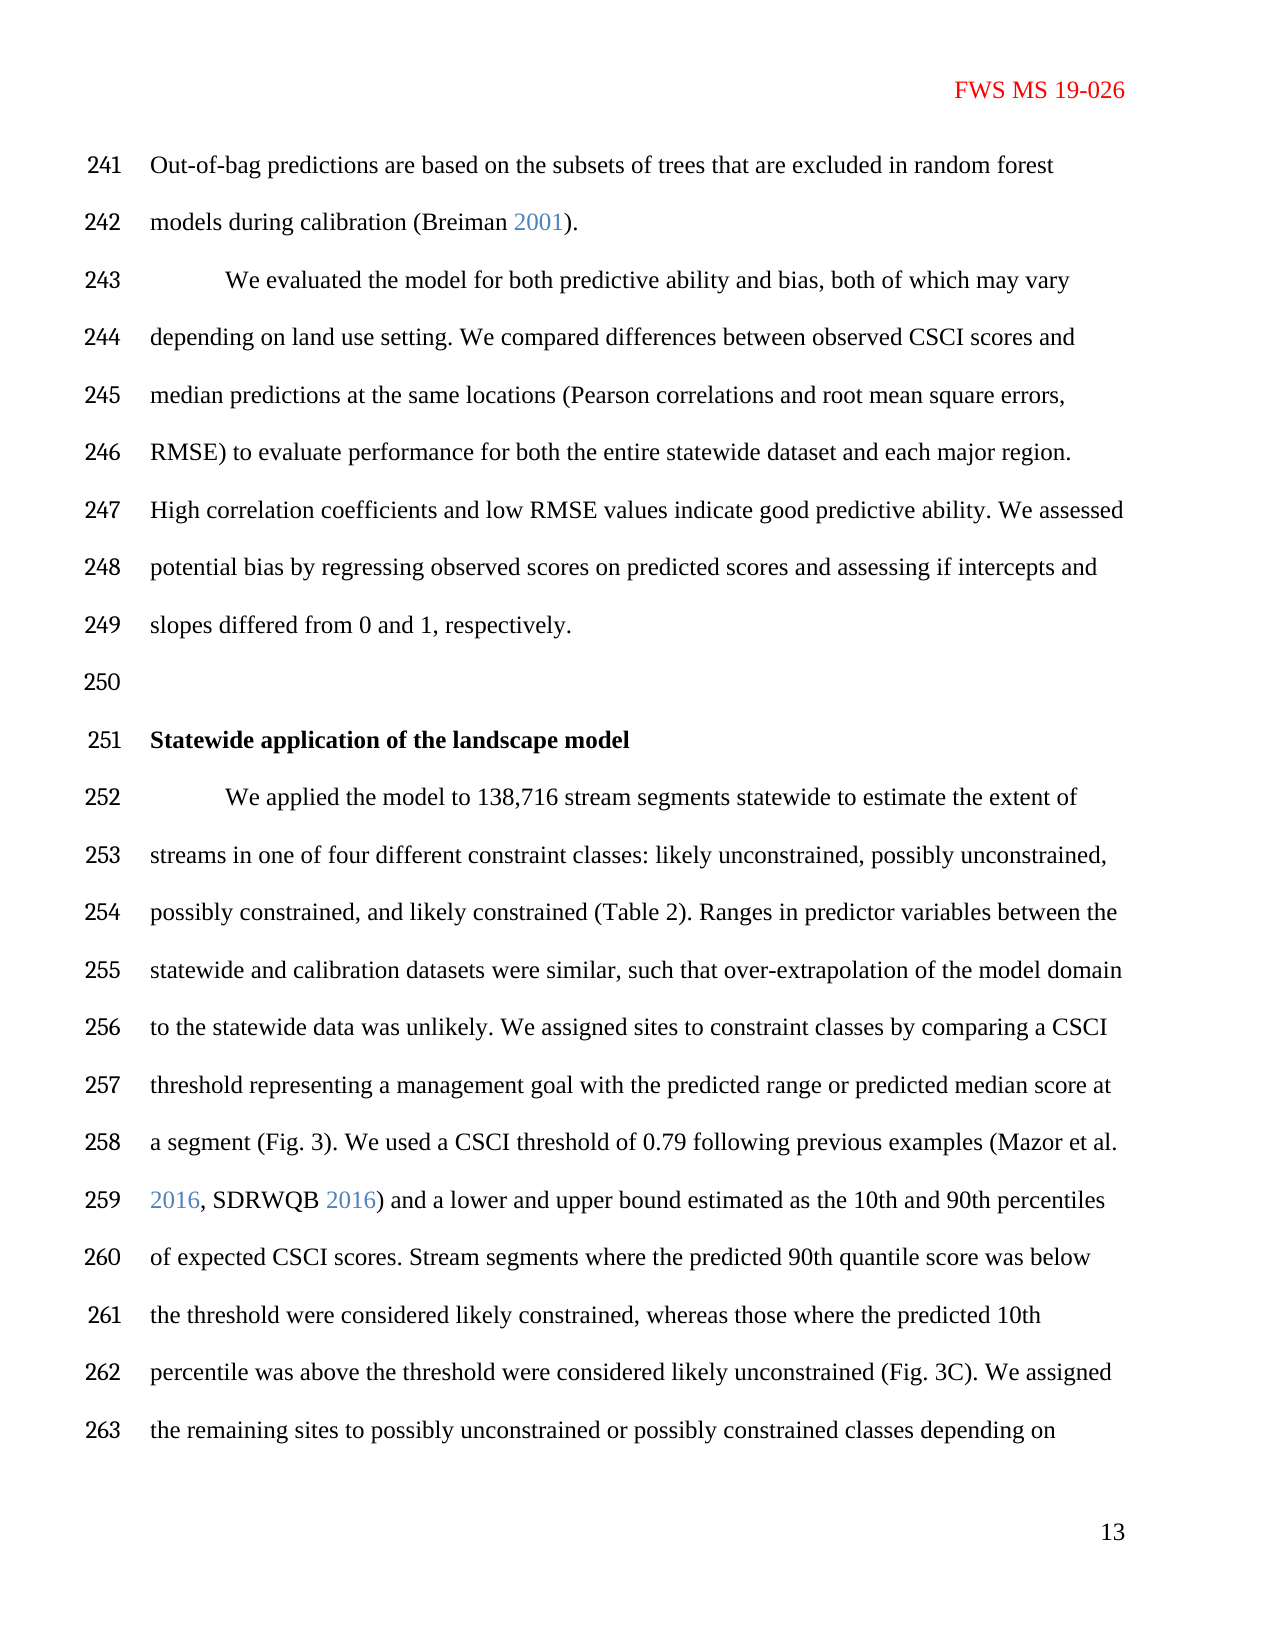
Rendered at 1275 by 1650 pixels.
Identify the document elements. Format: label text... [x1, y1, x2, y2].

subtitle Statewide application of the landscape model [150, 725, 1125, 754]
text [150, 150, 1125, 236]
text We evaluated the model for both predictive ability and bias, both of which may vary depending on land use setting. We compared differences between observed CSCI scores and median predictions at the same locations (Pearson correlations and root mean square errors, RMSE) to evaluate performance for both the entire statewide dataset and each major region. High correlation coefficients and low RMSE values indicate good predictive ability. We assessed potential bias by regressing observed scores on predicted scores and assessing if intercepts and slopes differed from 0 and 1, respectively. [150, 265, 1125, 639]
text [150, 782, 1125, 1444]
